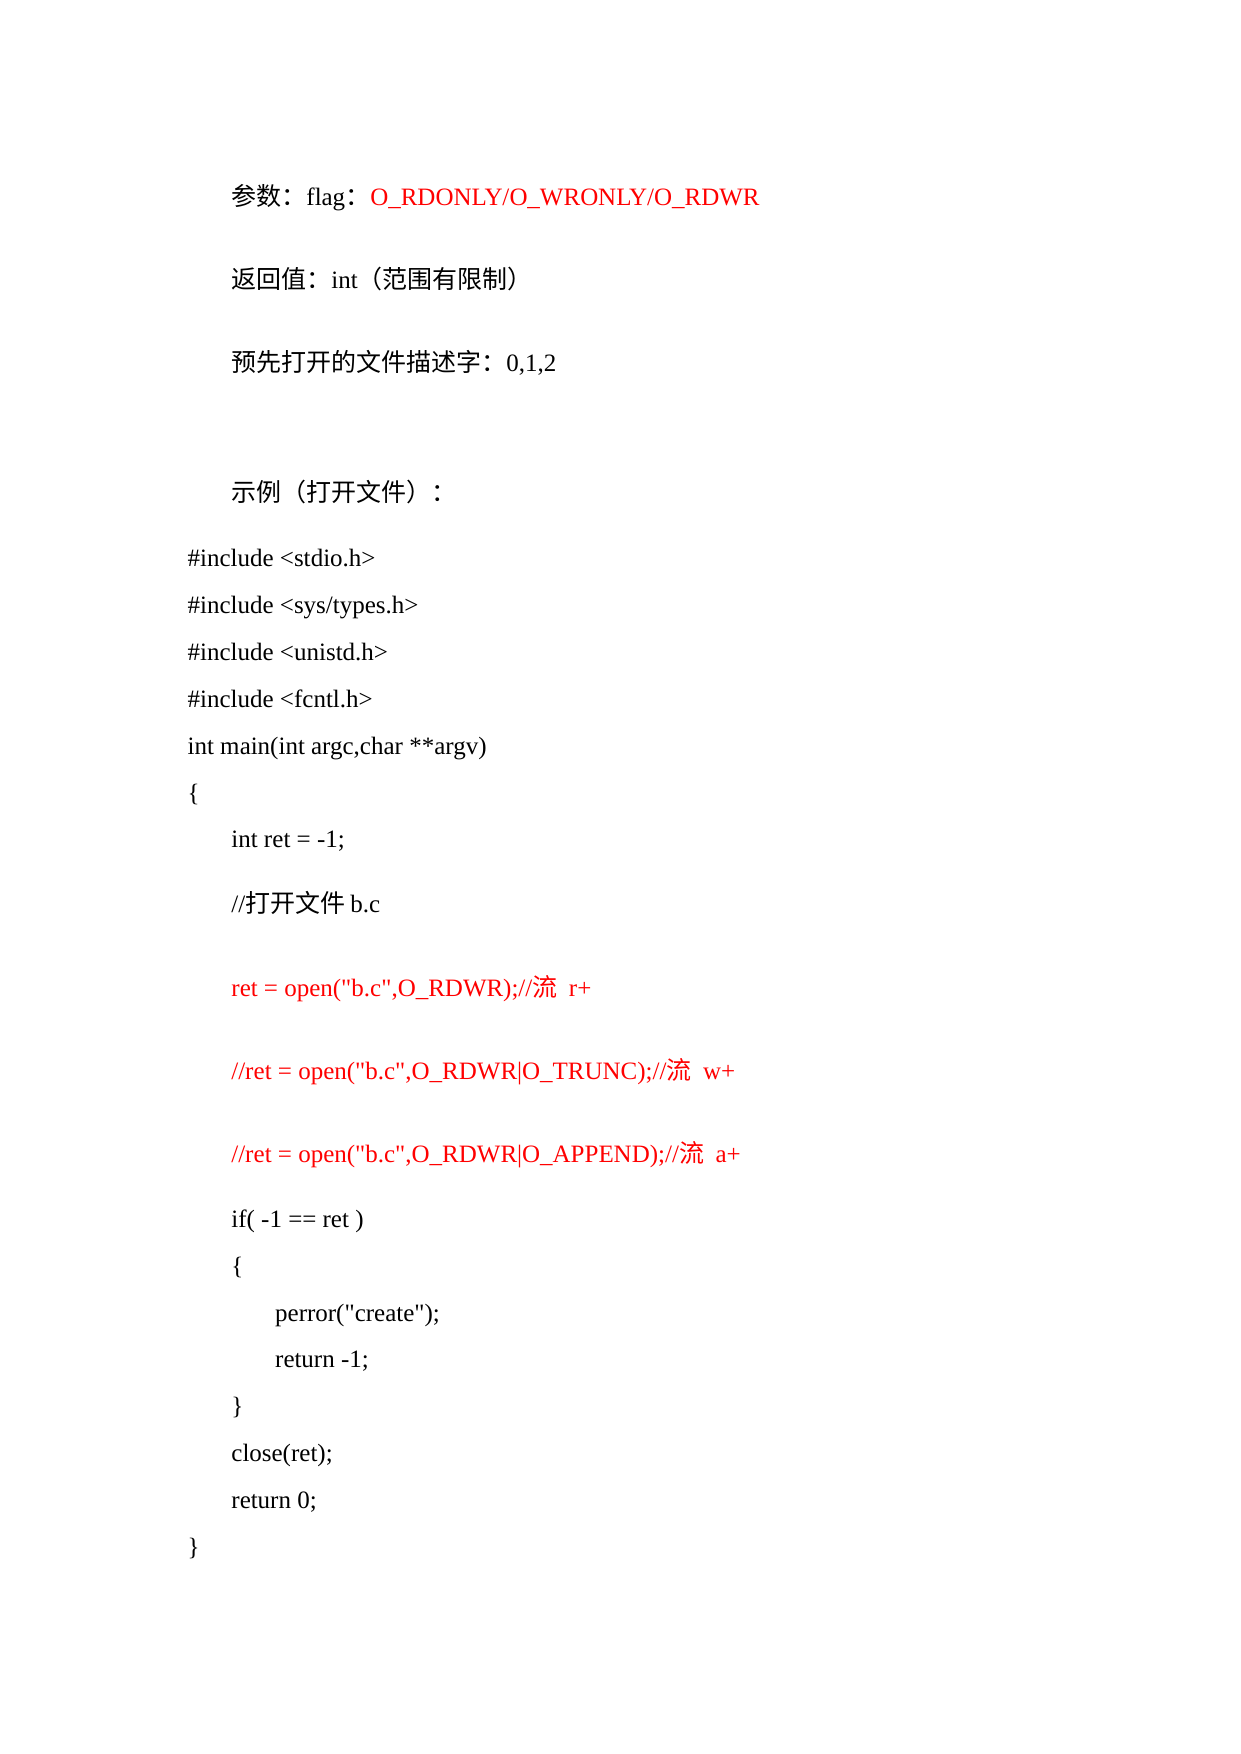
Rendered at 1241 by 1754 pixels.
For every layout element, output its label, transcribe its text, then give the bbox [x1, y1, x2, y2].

text 示例（打开文件）： [187, 458, 1053, 523]
text //打开文件b.c [187, 869, 1053, 934]
text ret = open("b.c",O_RDWR);//流 r+ [187, 953, 1053, 1018]
text //ret = open("b.c",O_RDWR|O_APPEND);//流 a+ [187, 1119, 1053, 1184]
text if( -1 == ret ) [187, 1202, 1053, 1234]
text #include <unistd.h> [187, 635, 1053, 668]
text } [187, 1389, 1053, 1422]
text return -1; [187, 1343, 1053, 1375]
text return 0; [187, 1483, 1053, 1516]
text 参数：flag：O_RDONLY/O_WRONLY/O_RDWR [187, 162, 1053, 227]
text 预先打开的文件描述字：0,1,2 [187, 328, 1053, 393]
text 返回值：int（范围有限制） [187, 245, 1053, 310]
text { [187, 1249, 1053, 1281]
text #include <sys/types.h> [187, 588, 1053, 621]
text //ret = open("b.c",O_RDWR|O_TRUNC);//流 w+ [187, 1036, 1053, 1101]
text #include <stdio.h> [187, 541, 1053, 574]
text { [187, 776, 1053, 808]
text int ret = -1; [187, 823, 1053, 855]
text int main(int argc,char **argv) [187, 729, 1053, 761]
text close(ret); [187, 1436, 1053, 1469]
text } [187, 1530, 1053, 1563]
text #include <fcntl.h> [187, 682, 1053, 714]
text perror("create"); [187, 1296, 1053, 1328]
